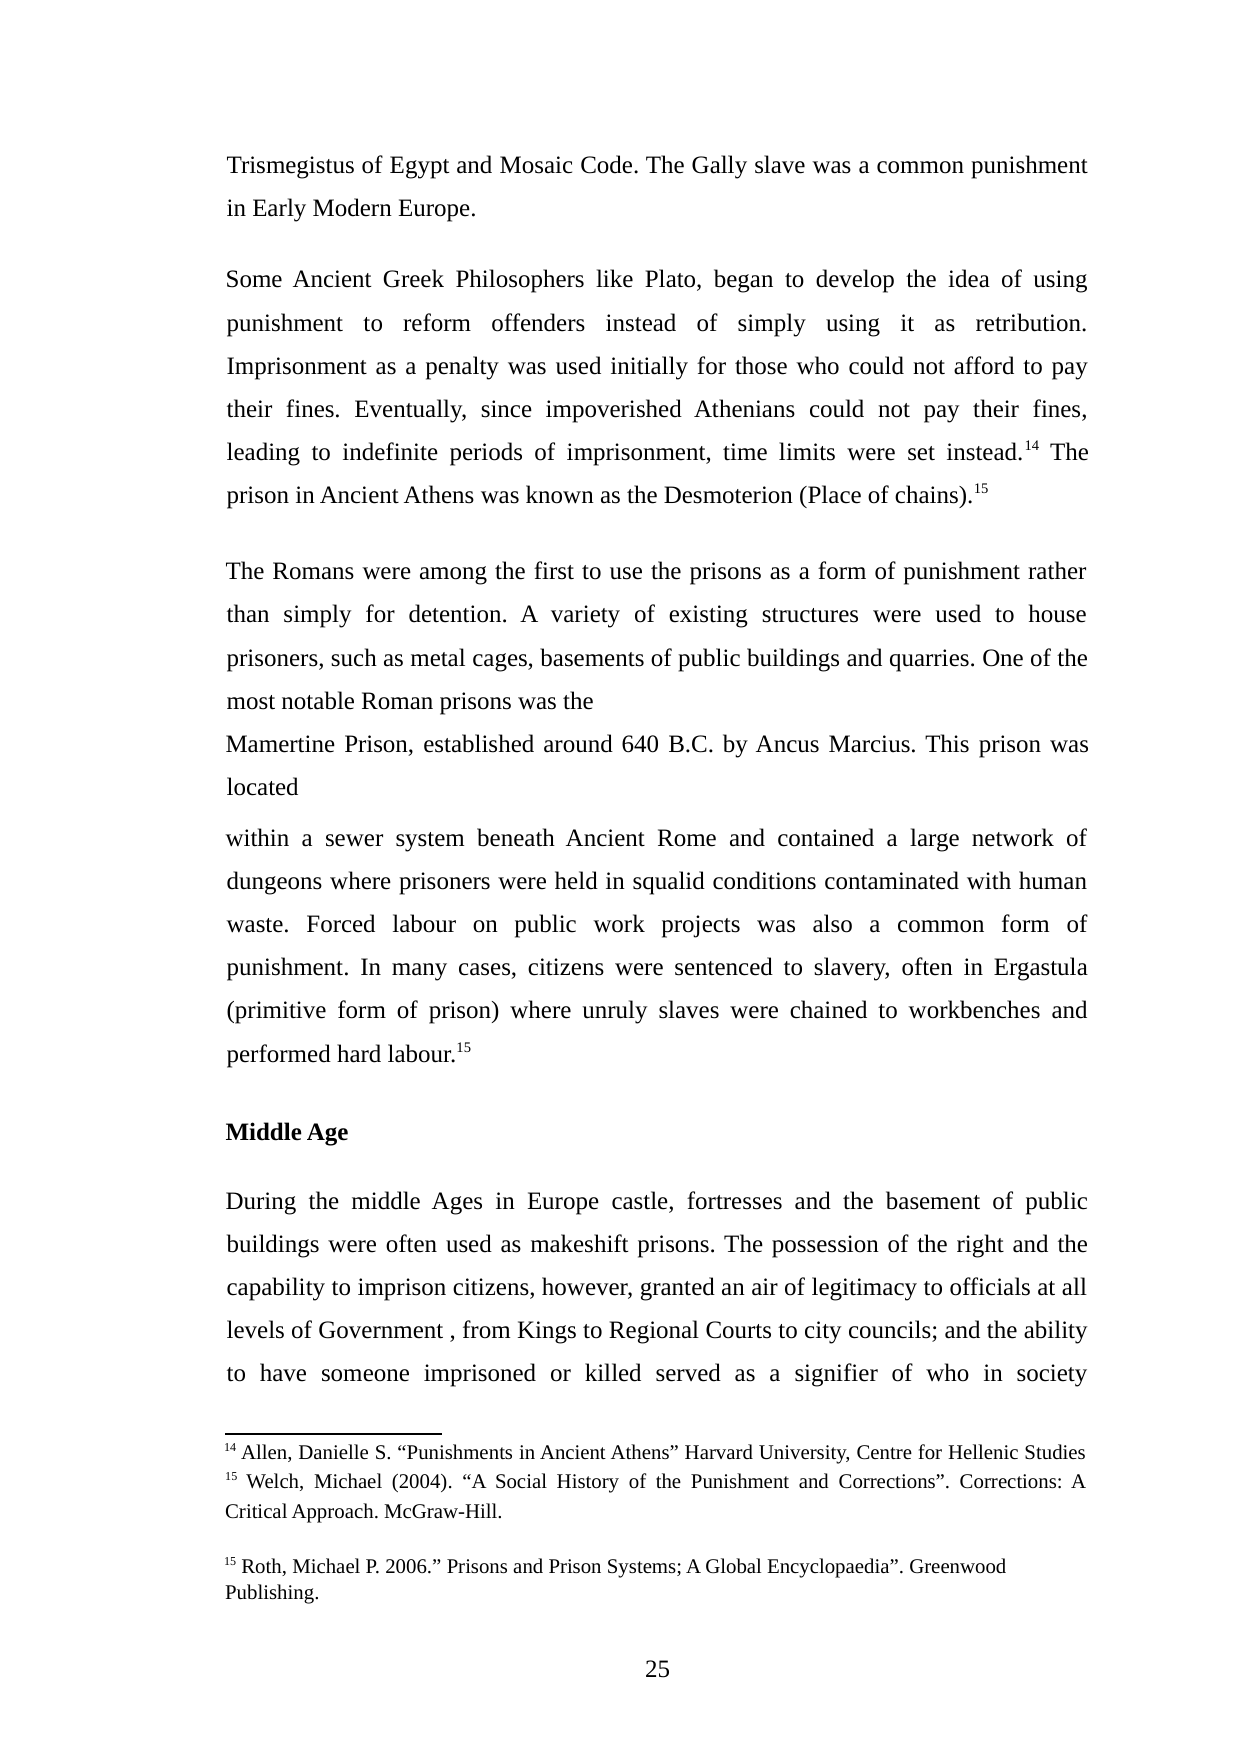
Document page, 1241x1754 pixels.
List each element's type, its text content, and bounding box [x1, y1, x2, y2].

text within a sewer system beneath Ancient Rome and contained a large network of dungeons where prisoners were held in squalid conditions contaminated with human waste. Forced labour on public work projects was also a common form of punishment. In many cases, citizens were sentenced to slavery, often in Ergastula (primitive form of prison) where unruly slaves were chained to workbenches and performed hard labour. [225, 823, 1088, 1067]
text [225, 1186, 1089, 1387]
subtitle Middle Age [225, 1117, 1090, 1146]
text Some Ancient Greek Philosophers like Plato, began to develop the idea of using punishment to reform offenders instead of simply using it as retribution. Imprisonment as a penalty was used initially for those who could not afford to pay their fines. Eventually, since impoverished Athenians could not pay their fines, leading to indefinite periods of imprisonment, time limits were set instead. The prison in Ancient Athens was known as the Desmoterion (Place of chains).15 [225, 264, 1089, 509]
text Mamertine Prison, established around 640 B.C. by Ancus Marcius. This prison was located [225, 729, 1090, 801]
text The Romans were among the first to use the prisons as a form of punishment rather than simply for detention. A variety of existing structures were used to house prisoners, such as metal cages, basements of public buildings and quarries. One of the most notable Roman prisons was the [225, 556, 1088, 714]
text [225, 150, 1089, 222]
